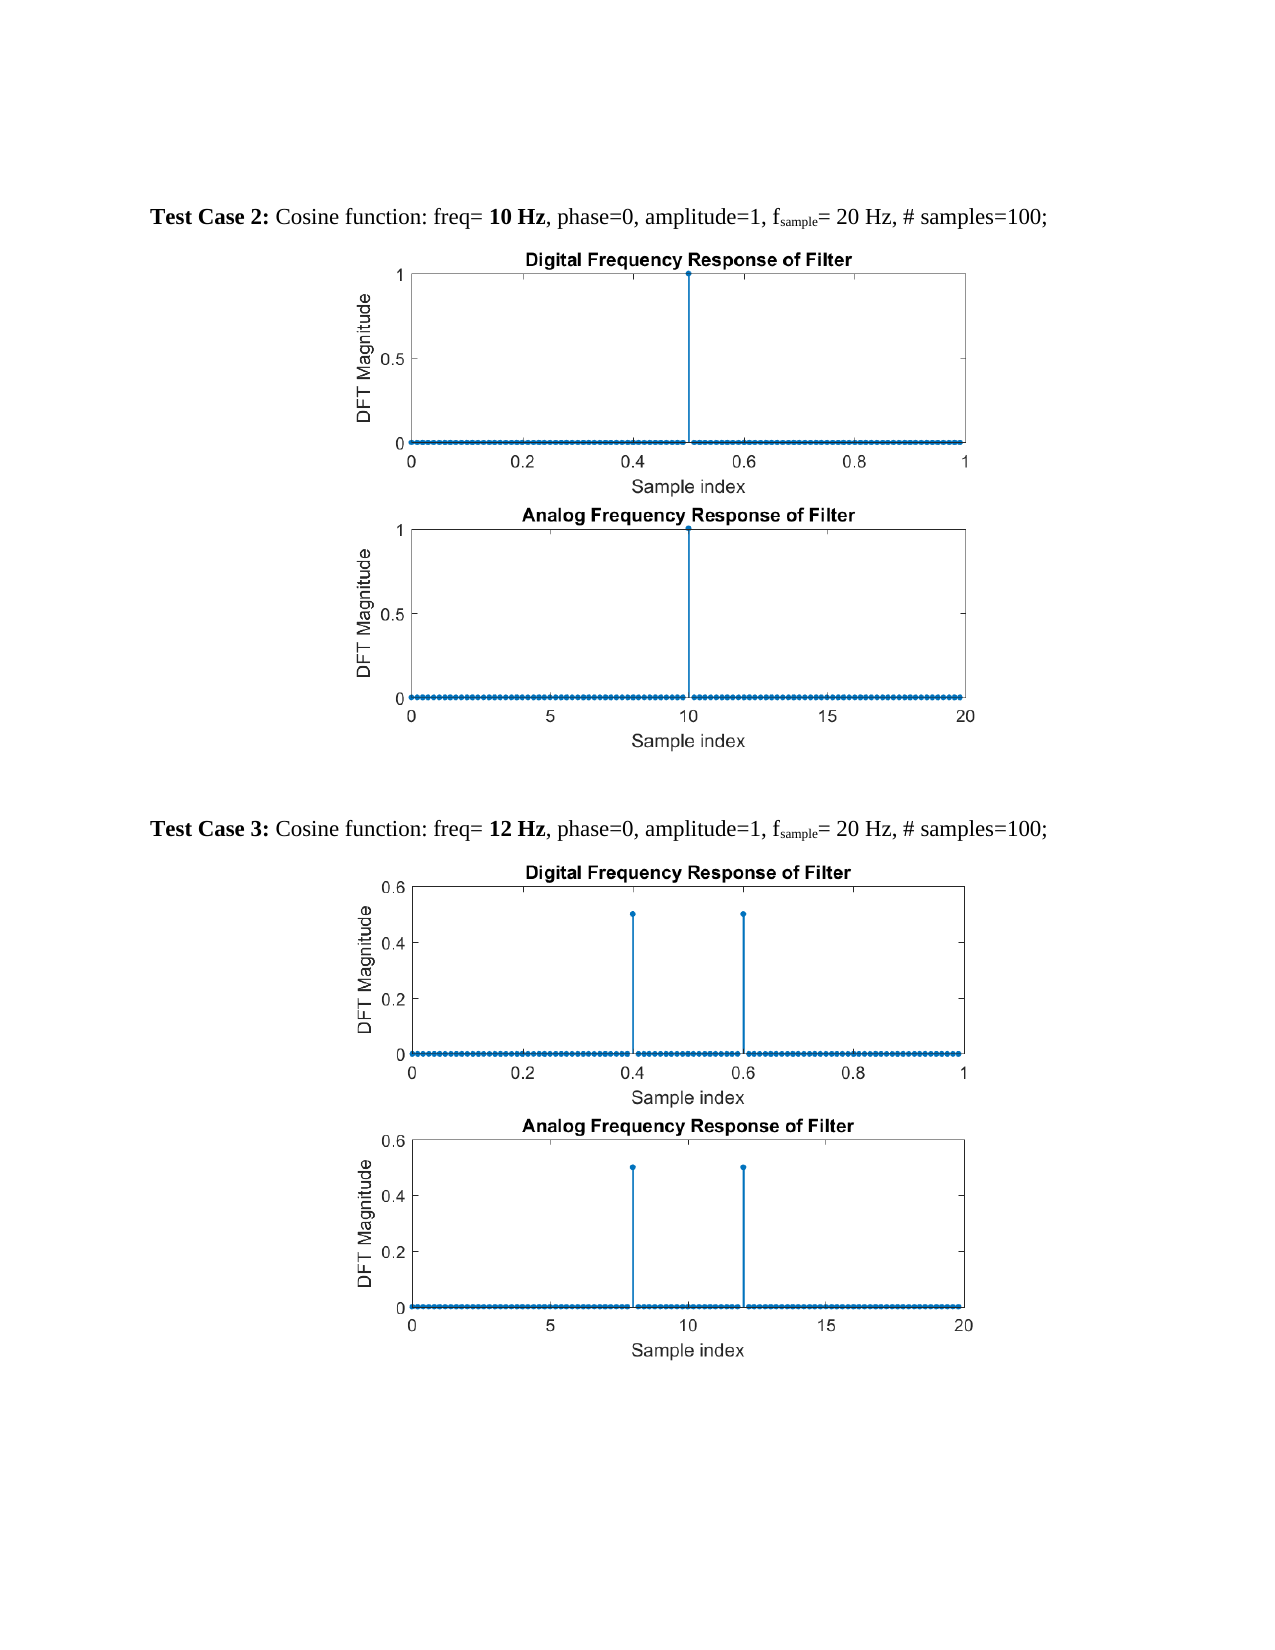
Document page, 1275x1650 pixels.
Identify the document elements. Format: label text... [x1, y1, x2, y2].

picture [319, 841, 1031, 1374]
text Test Case 3: Cosine function: freq= 12 Hz, phase=0, amplitude=1, fsample= 20 Hz, # samples=100; [150, 815, 1125, 841]
picture [318, 229, 1033, 765]
text Test Case 2: Cosine function: freq= 10 Hz, phase=0, amplitude=1, fsample= 20 Hz, # samples=100; [150, 203, 1125, 229]
